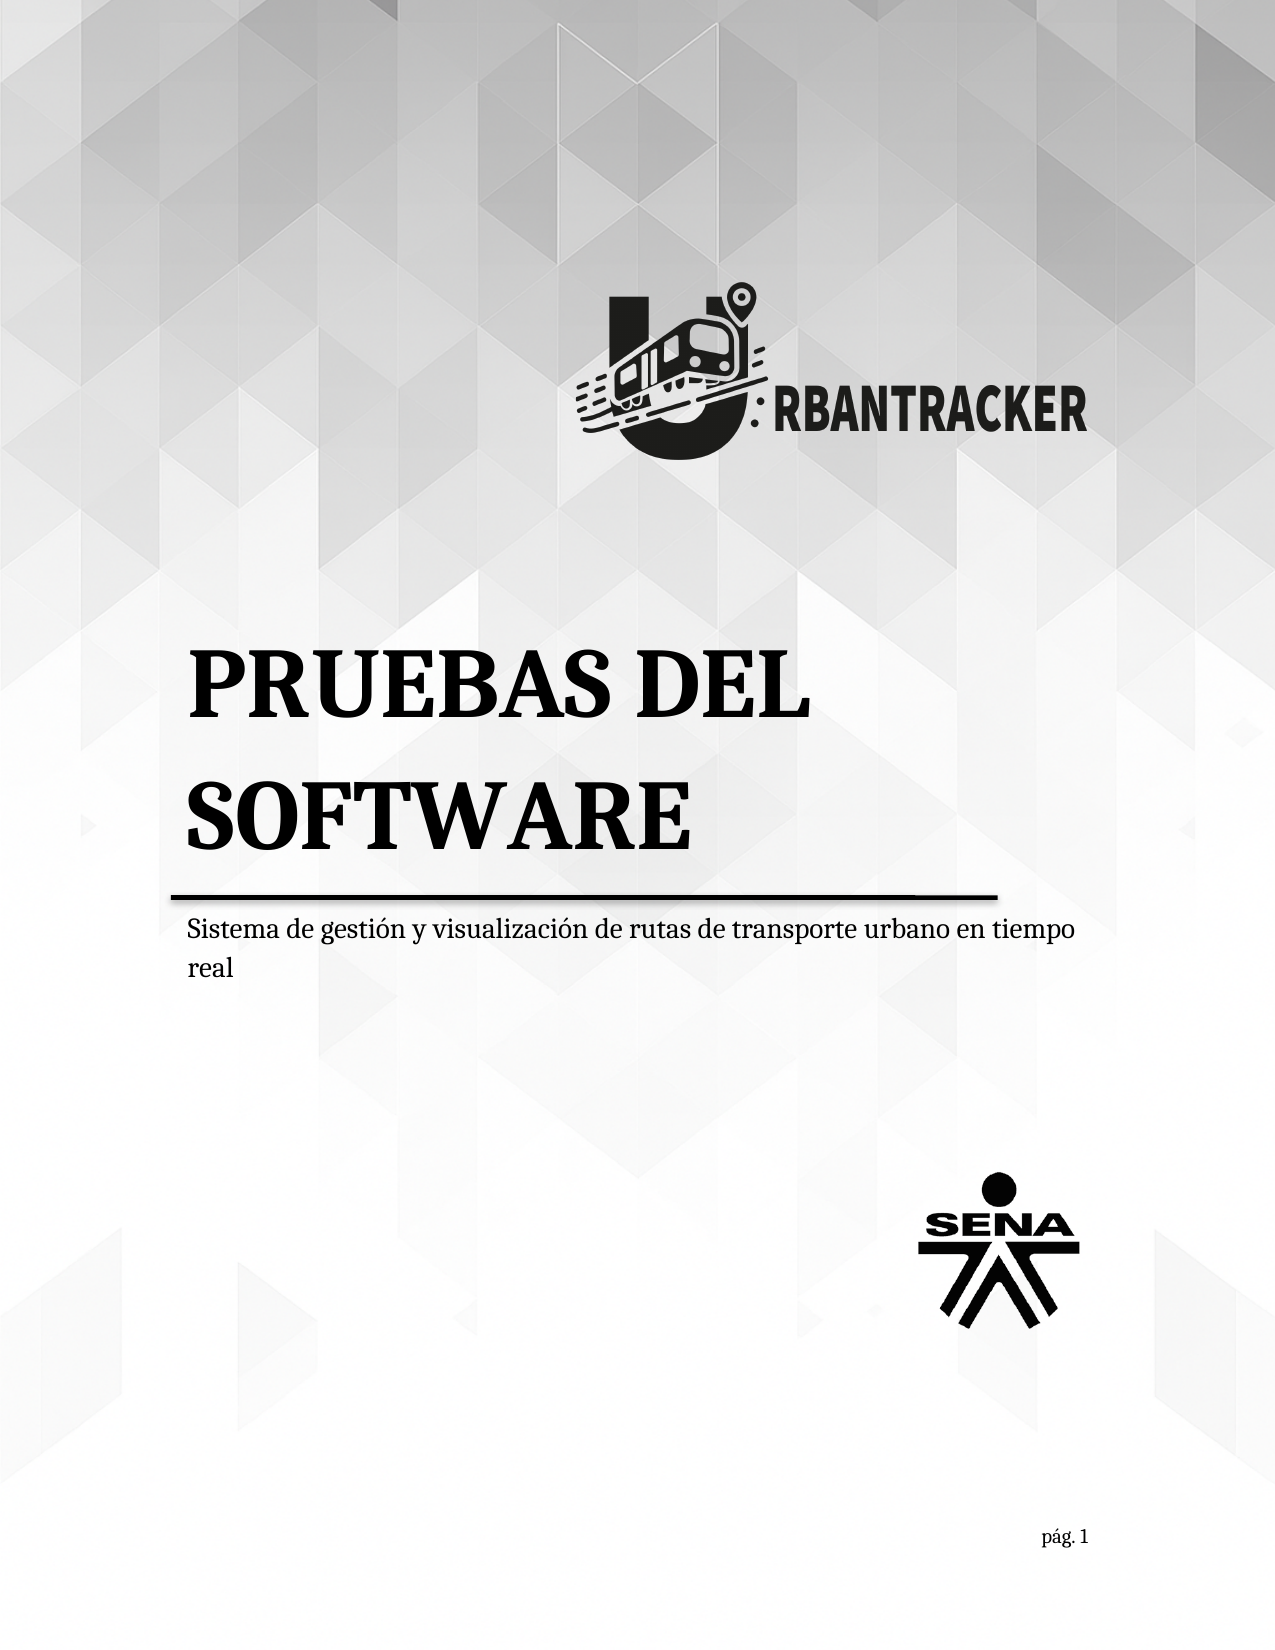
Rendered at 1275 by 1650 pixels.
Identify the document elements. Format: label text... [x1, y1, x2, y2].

text Sistema de gestión y visualización de rutas de transporte urbano en tiempo real [187, 912, 1087, 984]
picture [0, 0, 1275, 1650]
text PRUEBAS DEL SOFTWARE [187, 627, 1087, 874]
